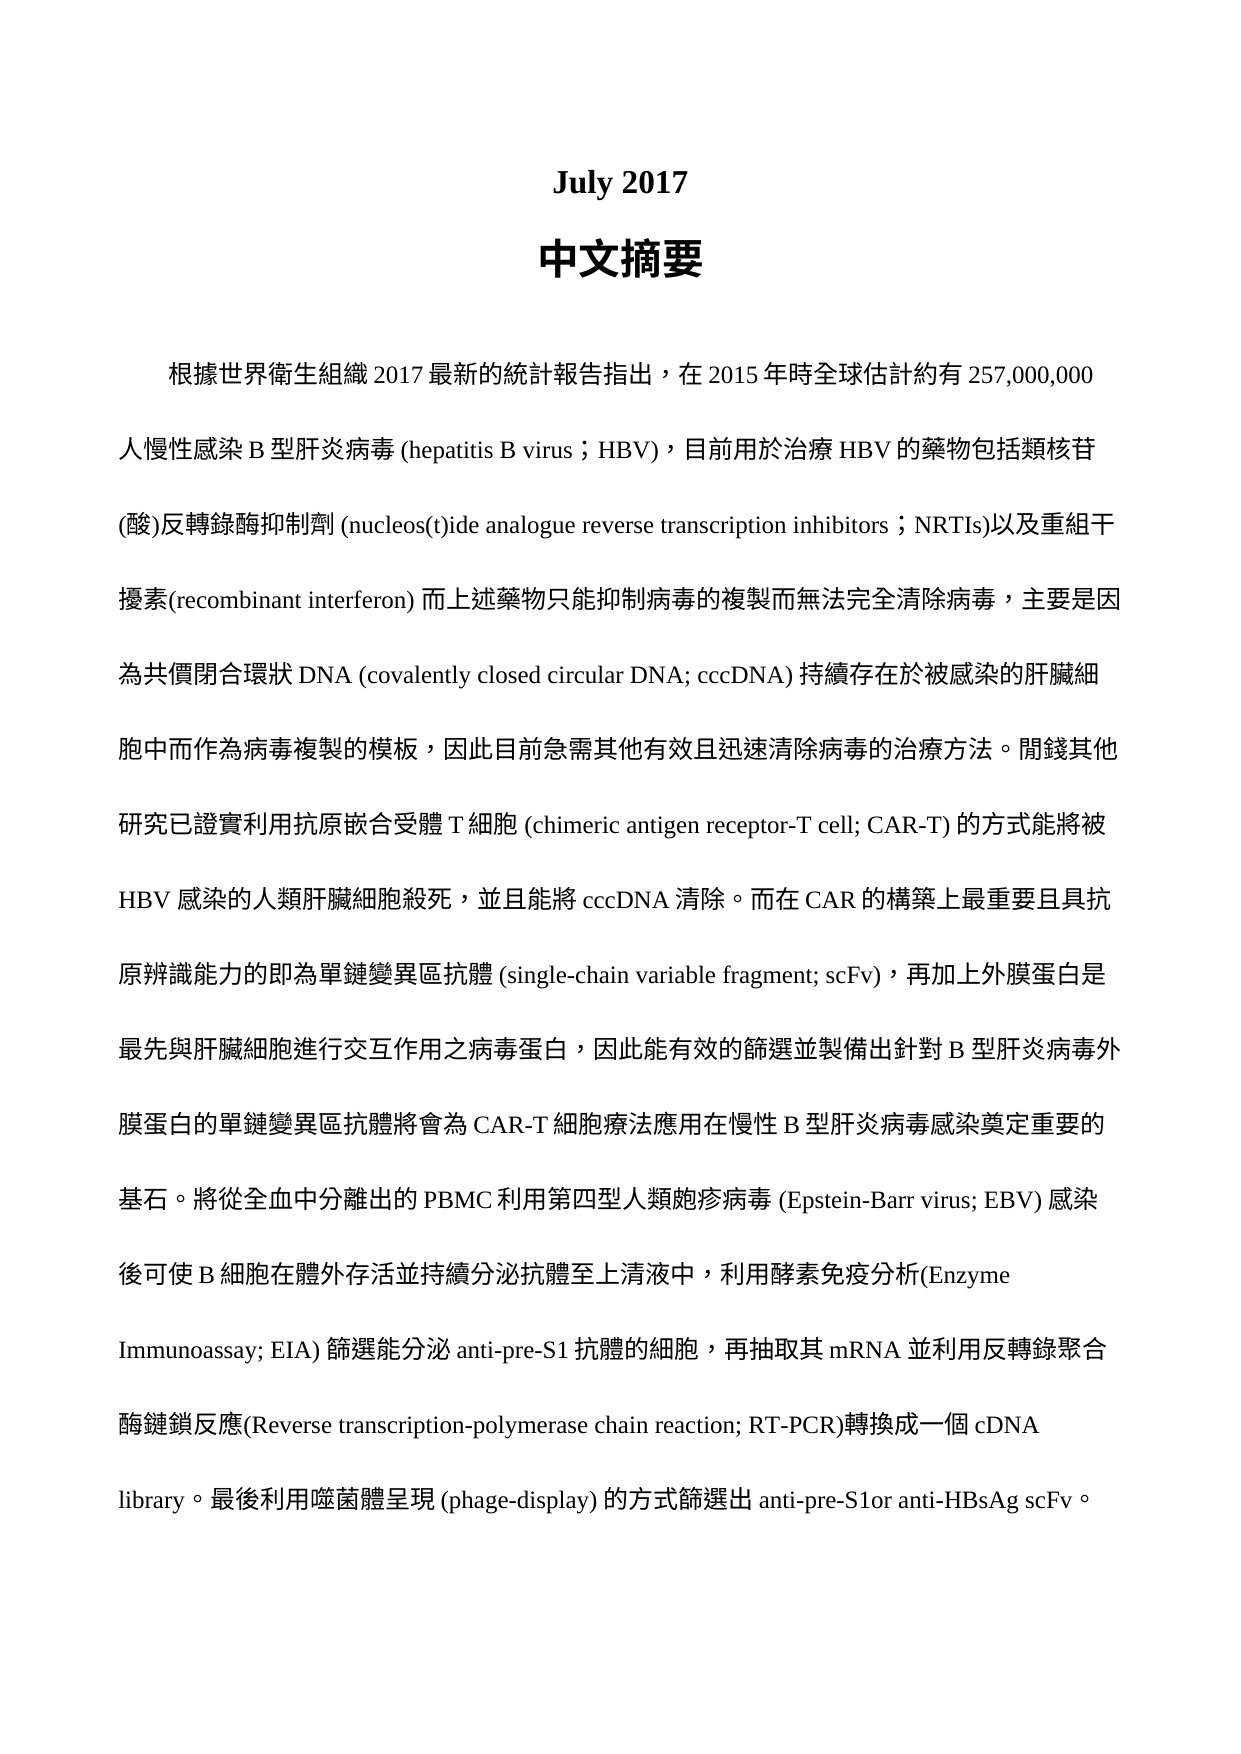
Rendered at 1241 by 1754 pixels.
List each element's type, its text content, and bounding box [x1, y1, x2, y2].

text July 2017 [118, 144, 1122, 219]
text 中文摘要 [118, 219, 1122, 294]
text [118, 354, 1122, 1517]
